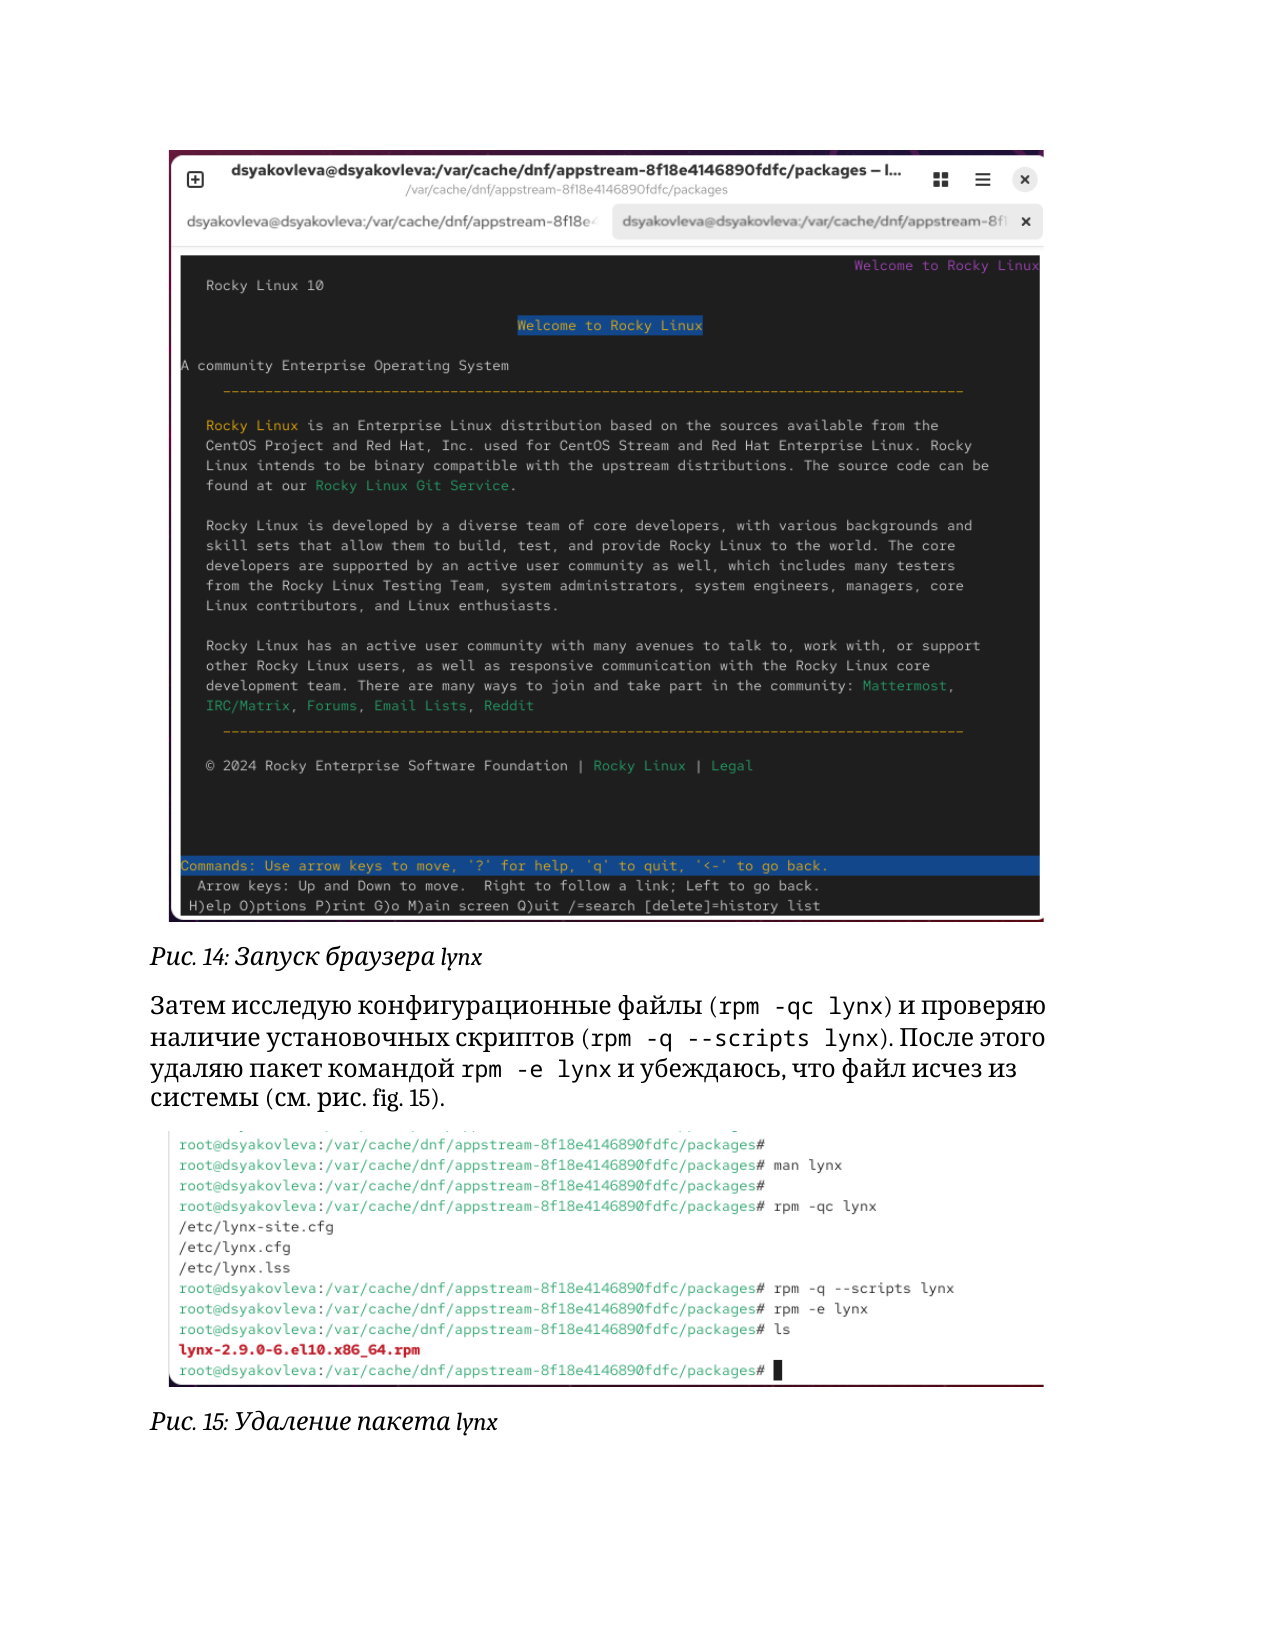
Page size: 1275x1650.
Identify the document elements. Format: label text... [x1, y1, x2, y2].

text Рис. 15: Удаление пакета lynx [150, 1407, 1125, 1436]
picture [168, 1131, 1044, 1387]
text Рис. 14: Запуск браузера lynx [150, 943, 1125, 971]
text Затем исследую конфигурационные файлы (rpm -qc lynx) и проверяю наличие установочных скриптов (rpm -q --scripts lynx). После этого удаляю пакет командой rpm -e lynx и убеждаюсь, что файл исчез из системы (см. рис. fig. 15). [150, 990, 1125, 1113]
picture [168, 150, 1044, 922]
